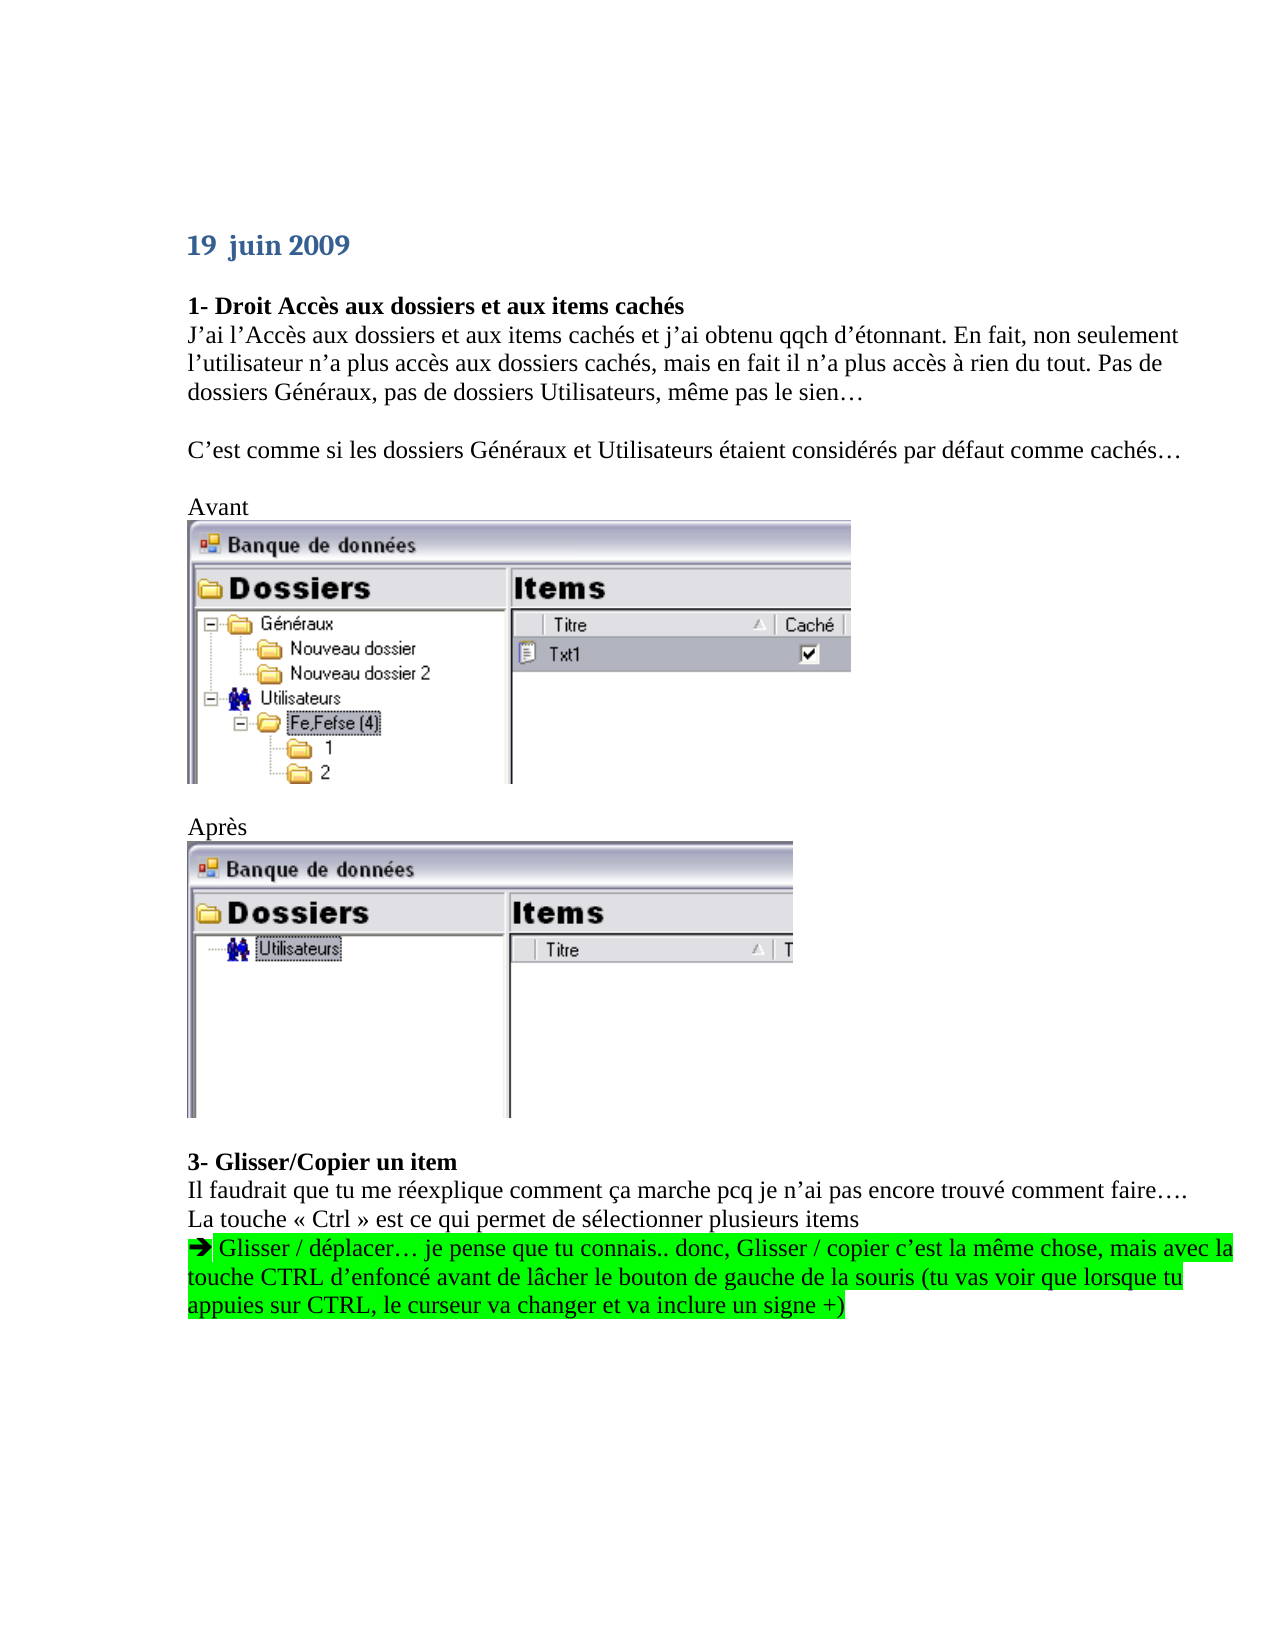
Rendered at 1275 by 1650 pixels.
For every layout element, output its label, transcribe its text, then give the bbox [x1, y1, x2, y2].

text La touche « Ctrl » est ce qui permet de sélectionner plusieurs items [187, 1204, 1240, 1233]
text Avant [187, 492, 1240, 521]
text 1- Droit Accès aux dossiers et aux items cachés [187, 291, 1240, 320]
text 3- Glisser/Copier un item [187, 1147, 1240, 1175]
text J’ai l’Accès aux dossiers et aux items cachés et j’ai obtenu qqch d’étonnant. En fait, non seulement l’utilisateur n’a plus accès aux dossiers cachés, mais en fait il n’a plus accès à rien du tout. Pas de dossiers Généraux, pas de dossiers Utilisateurs, même pas le sien… [187, 320, 1240, 406]
picture [187, 841, 793, 1118]
text Il faudrait que tu me réexplique comment ça marche pcq je n’ai pas encore trouvé comment faire…. [187, 1175, 1240, 1204]
text Glisser / déplacer… je pense que tu connais.. donc, Glisser / copier c’est la même chose, mais avec la touche CTRL d’enfoncé avant de lâcher le bouton de gauche de la souris (tu vas voir que lorsque tu appuies sur CTRL, le curseur va changer et va inclure un signe +) [845, 1233, 1240, 1319]
picture [187, 520, 851, 784]
subtitle 19 juin 2009 [187, 229, 1240, 262]
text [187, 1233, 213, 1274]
text Après [187, 812, 1240, 841]
text C’est comme si les dossiers Généraux et Utilisateurs étaient considérés par défaut comme cachés… [187, 435, 1240, 463]
